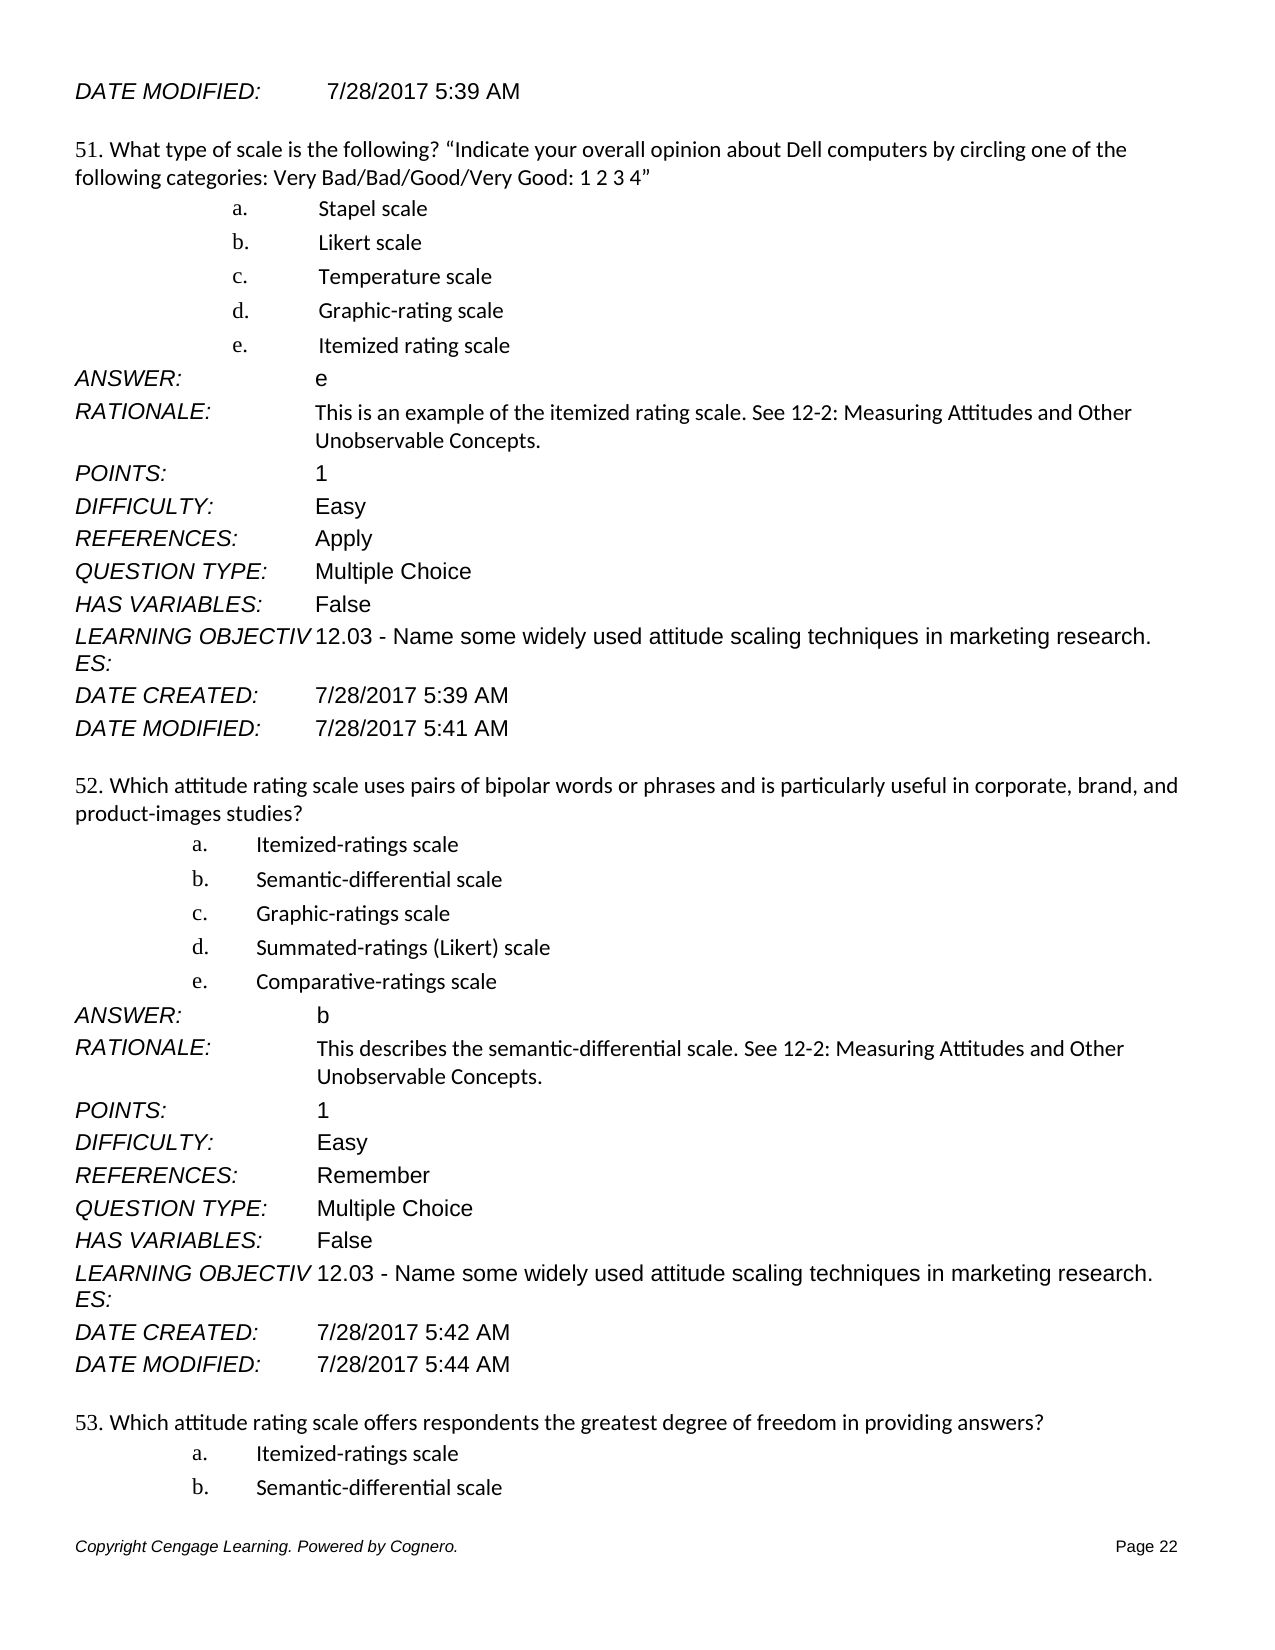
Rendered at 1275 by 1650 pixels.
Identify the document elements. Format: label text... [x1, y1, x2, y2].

table_header 51. What type of scale is the following? “Indicate your overall opinion about Dell computers by circling one of the following categories: Very Bad/Bad/Good/Very Good: 1 2 3 4” [75, 135, 1200, 744]
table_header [75, 75, 1200, 108]
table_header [75, 1408, 1200, 1504]
table_header 52. Which attitude rating scale uses pairs of bipolar words or phrases and is particularly useful in corporate, brand, and product-images studies? [75, 771, 1200, 1381]
